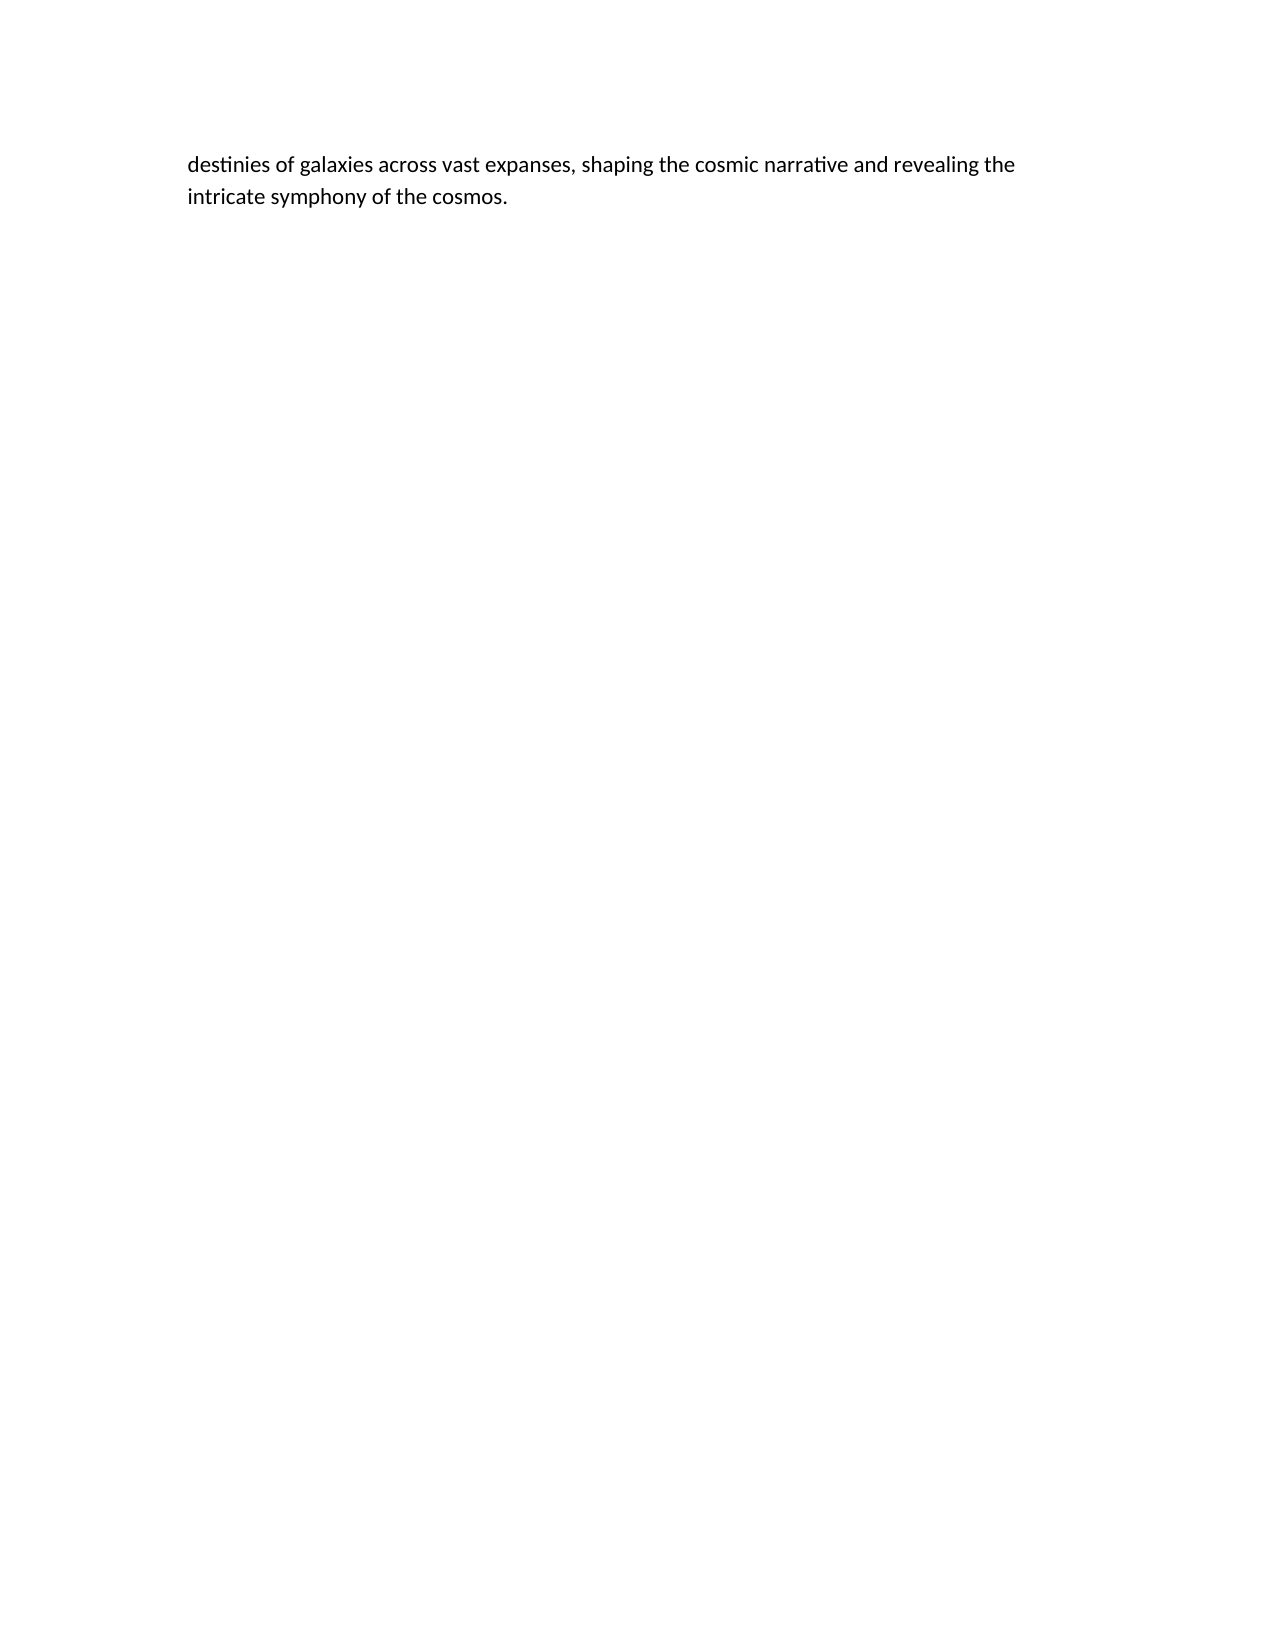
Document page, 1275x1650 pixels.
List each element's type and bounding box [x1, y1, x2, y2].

text [187, 150, 1087, 210]
